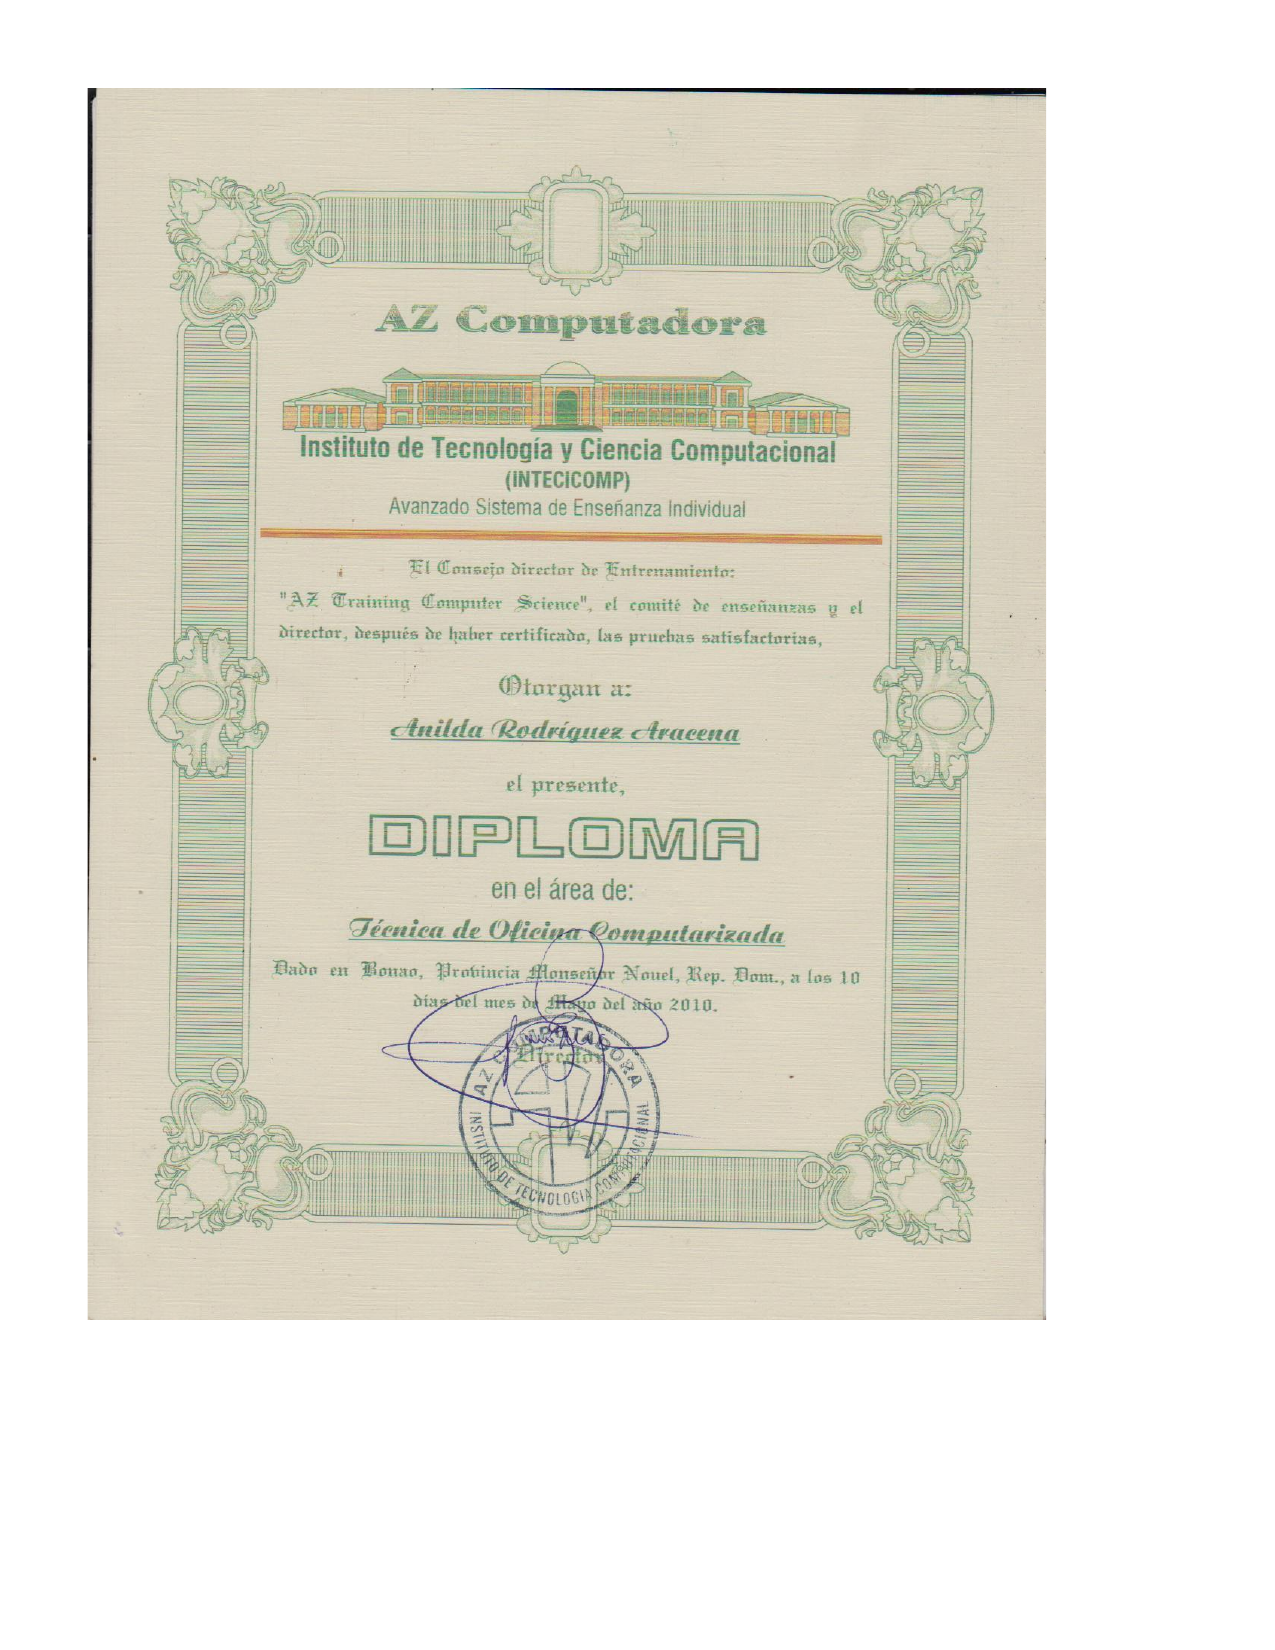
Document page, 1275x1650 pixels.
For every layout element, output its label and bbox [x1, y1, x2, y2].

picture [87, 88, 1047, 1320]
